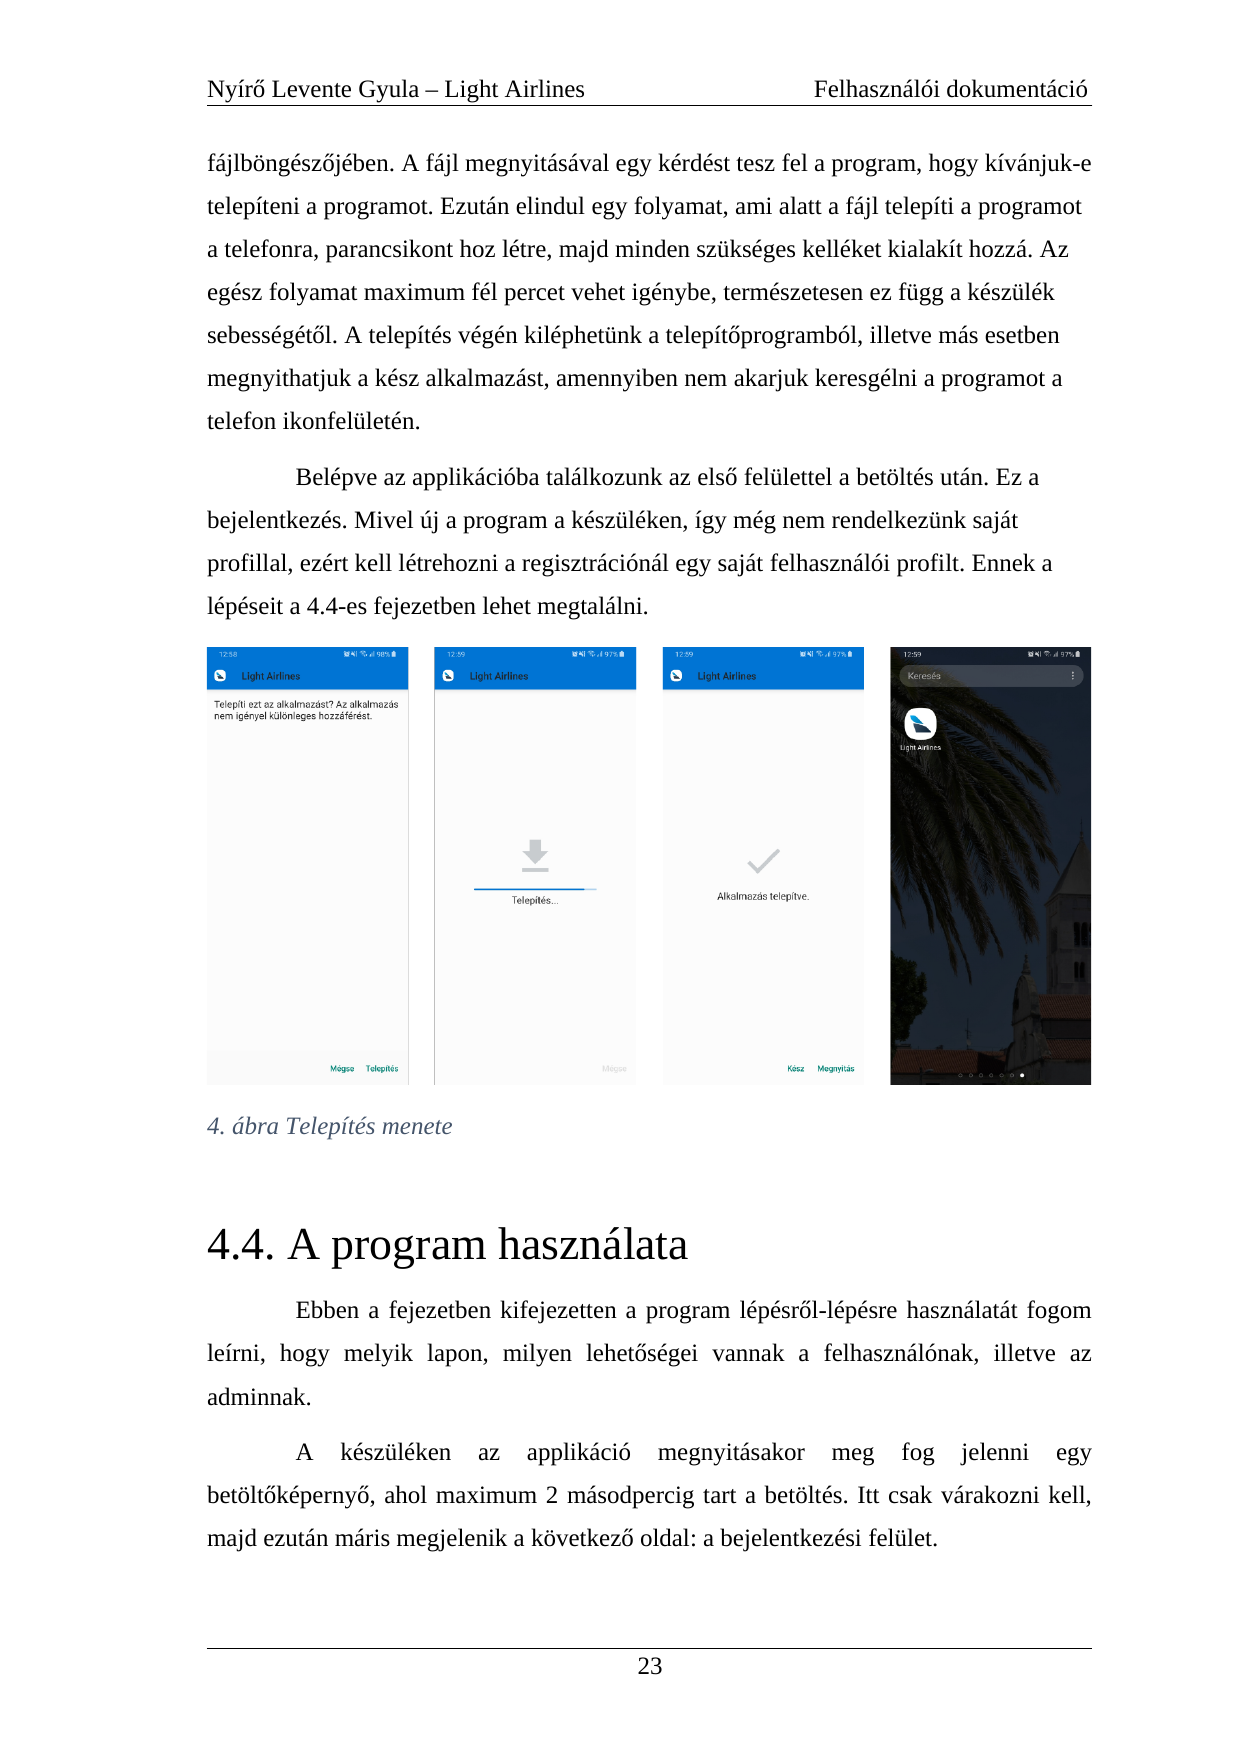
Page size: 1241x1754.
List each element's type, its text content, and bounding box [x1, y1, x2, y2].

text 4. ábra Telepítés menete [207, 1111, 1092, 1140]
text Belépve az applikációba találkozunk az első felülettel a betöltés után. Ez a bejelentkezés. Mivel új a program a készüléken, így még nem rendelkezünk saját profillal, ezért kell létrehozni a regisztrációnál egy saját felhasználói profilt. Ennek a lépéseit a 4.4-es fejezetben lehet megtalálni. [207, 462, 1092, 620]
subtitle 4.4. A program használata [207, 1216, 1092, 1269]
picture [206, 647, 1092, 1085]
text A készüléken az applikáció megnyitásakor meg fog jelenni egy betöltőképernyő, ahol maximum 2 másodpercig tart a betöltés. Itt csak várakozni kell, majd ezután máris megjelenik a következő oldal: a bejelentkezési felület. [207, 1437, 1092, 1552]
text Ebben a fejezetben kifejezetten a program lépésről-lépésre használatát fogom leírni, hogy melyik lapon, milyen lehetőségei vannak a felhasználónak, illetve az adminnak. [207, 1295, 1092, 1410]
